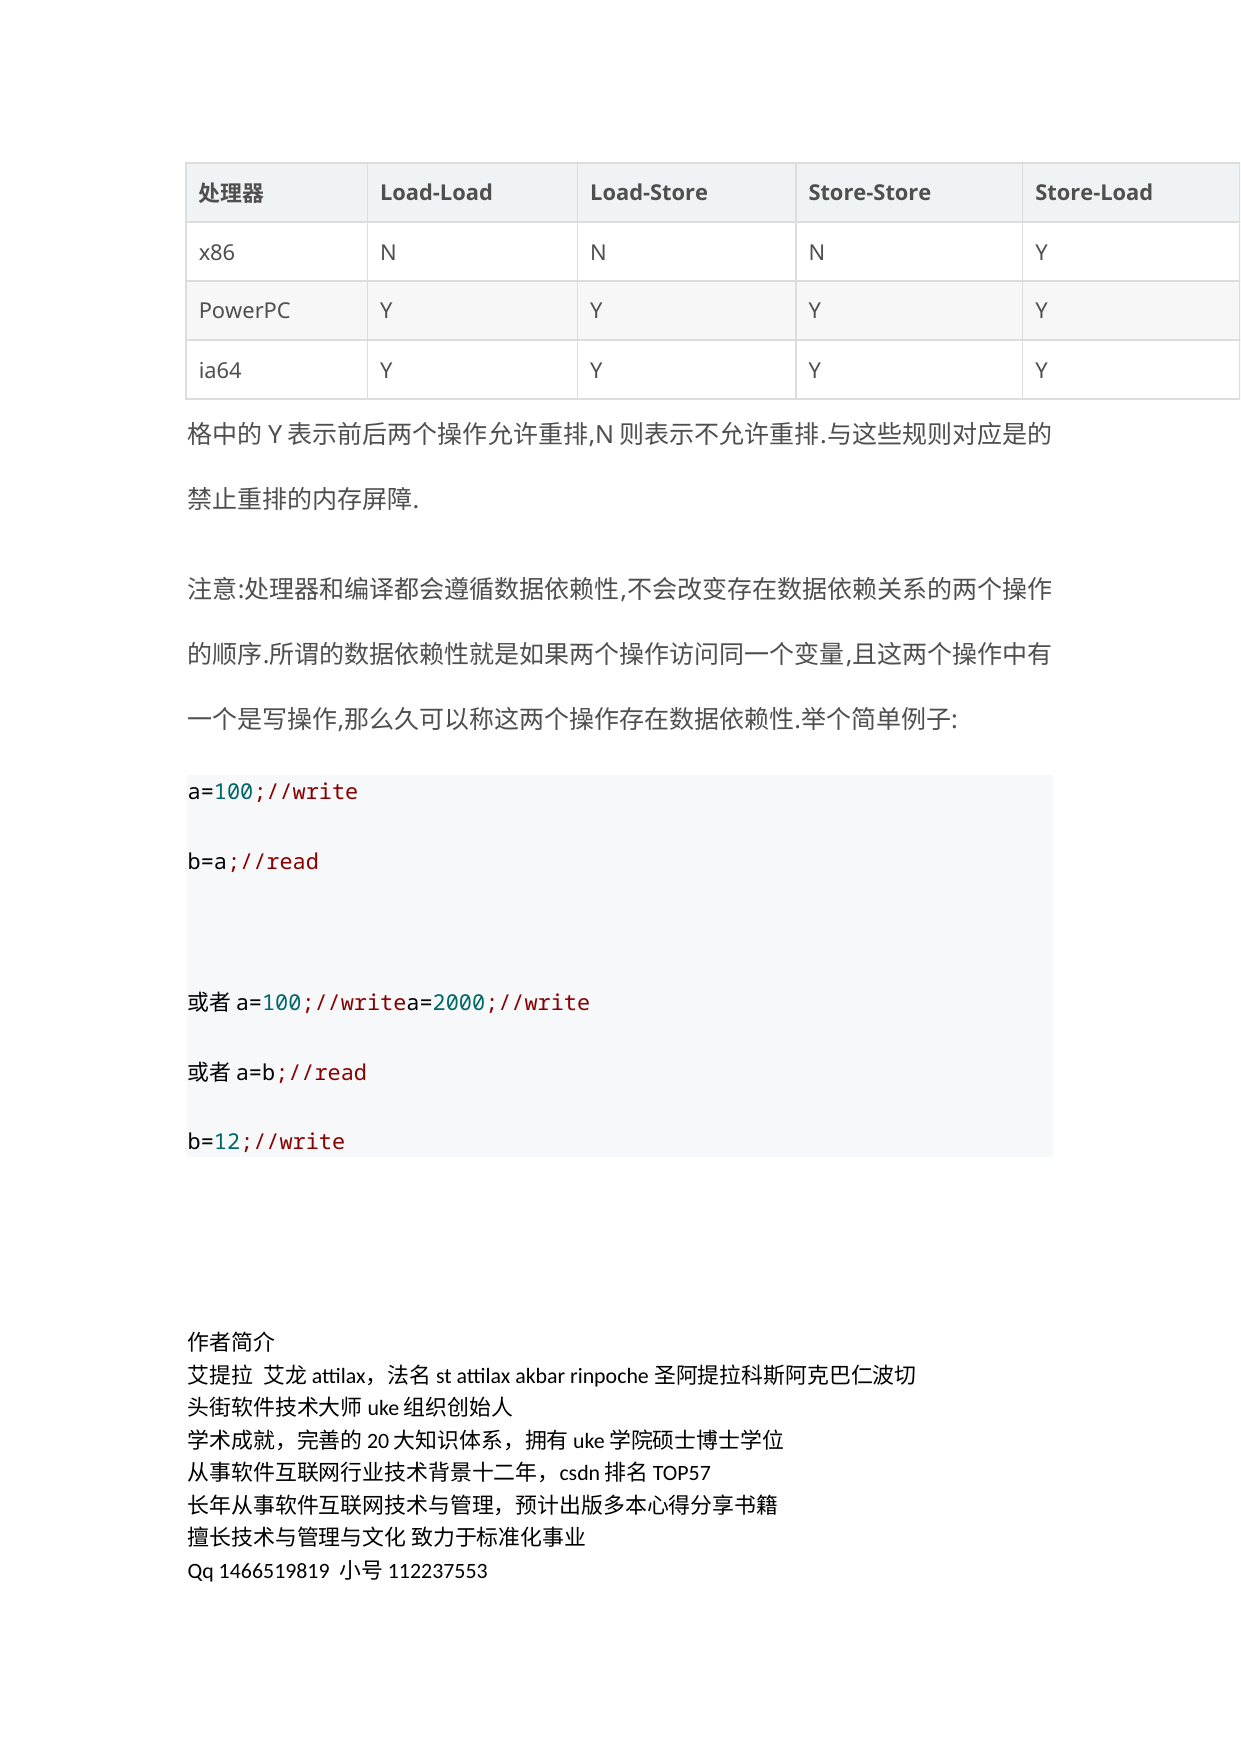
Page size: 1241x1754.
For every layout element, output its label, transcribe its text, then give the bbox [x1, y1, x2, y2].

table_cell x86 [187, 223, 367, 280]
text 擅长技术与管理与文化 致力于标准化事业 [187, 1520, 1053, 1552]
text a=100;//write [187, 775, 1053, 807]
text 注意:处理器和编译都会遵循数据依赖性,不会改变存在数据依赖关系的两个操作的顺序.所谓的数据依赖性就是如果两个操作访问同一个变量,且这两个操作中有一个是写操作,那么久可以称这两个操作存在数据依赖性.举个简单例子: [187, 555, 1053, 750]
table_header Load-Store [578, 164, 795, 221]
text 格中的Y表示前后两个操作允许重排,N则表示不允许重排.与这些规则对应是的禁止重排的内存屏障. [187, 400, 1053, 530]
text b=12;//write [187, 1125, 1053, 1157]
text 头街软件技术大师 uke组织创始人 [187, 1390, 1053, 1422]
table_cell Y [1023, 223, 1239, 280]
text 从事软件互联网行业技术背景十二年，csdn排名TOP57 [187, 1455, 1053, 1487]
table_cell Y [578, 341, 795, 398]
text 长年从事软件互联网技术与管理，预计出版多本心得分享书籍 [187, 1487, 1053, 1520]
text 或者a=100;//writea=2000;//write [236, 985, 1053, 1017]
table_header Load-Load [368, 164, 577, 221]
table_cell N [797, 223, 1022, 280]
table_header Store-Load [1023, 164, 1239, 221]
table_cell Y [1023, 282, 1239, 339]
table_cell Y [1023, 341, 1239, 398]
table_cell Y [797, 282, 1022, 339]
table_cell Y [368, 341, 577, 398]
text 学术成就，完善的20大知识体系，拥有uke学院硕士博士学位 [187, 1422, 1053, 1455]
table_cell N [368, 223, 577, 280]
table_cell N [578, 223, 795, 280]
table_cell Y [578, 282, 795, 339]
table_cell ia64 [187, 341, 367, 398]
text 艾提拉 艾龙 attilax，法名 st attilax akbar rinpoche 圣阿提拉科斯阿克巴仁波切 [187, 1357, 1053, 1390]
table_cell Y [368, 282, 577, 339]
text 或者a=b;//read [236, 1055, 1053, 1087]
table_header Store-Store [797, 164, 1022, 221]
text b=a;//read [187, 845, 1053, 877]
text 作者简介 [187, 1325, 1053, 1357]
table_cell PowerPC [187, 282, 367, 339]
text Qq 1466519819 小号112237553 [187, 1552, 1053, 1585]
table_cell Y [797, 341, 1022, 398]
table_header 处理器 [187, 164, 367, 221]
